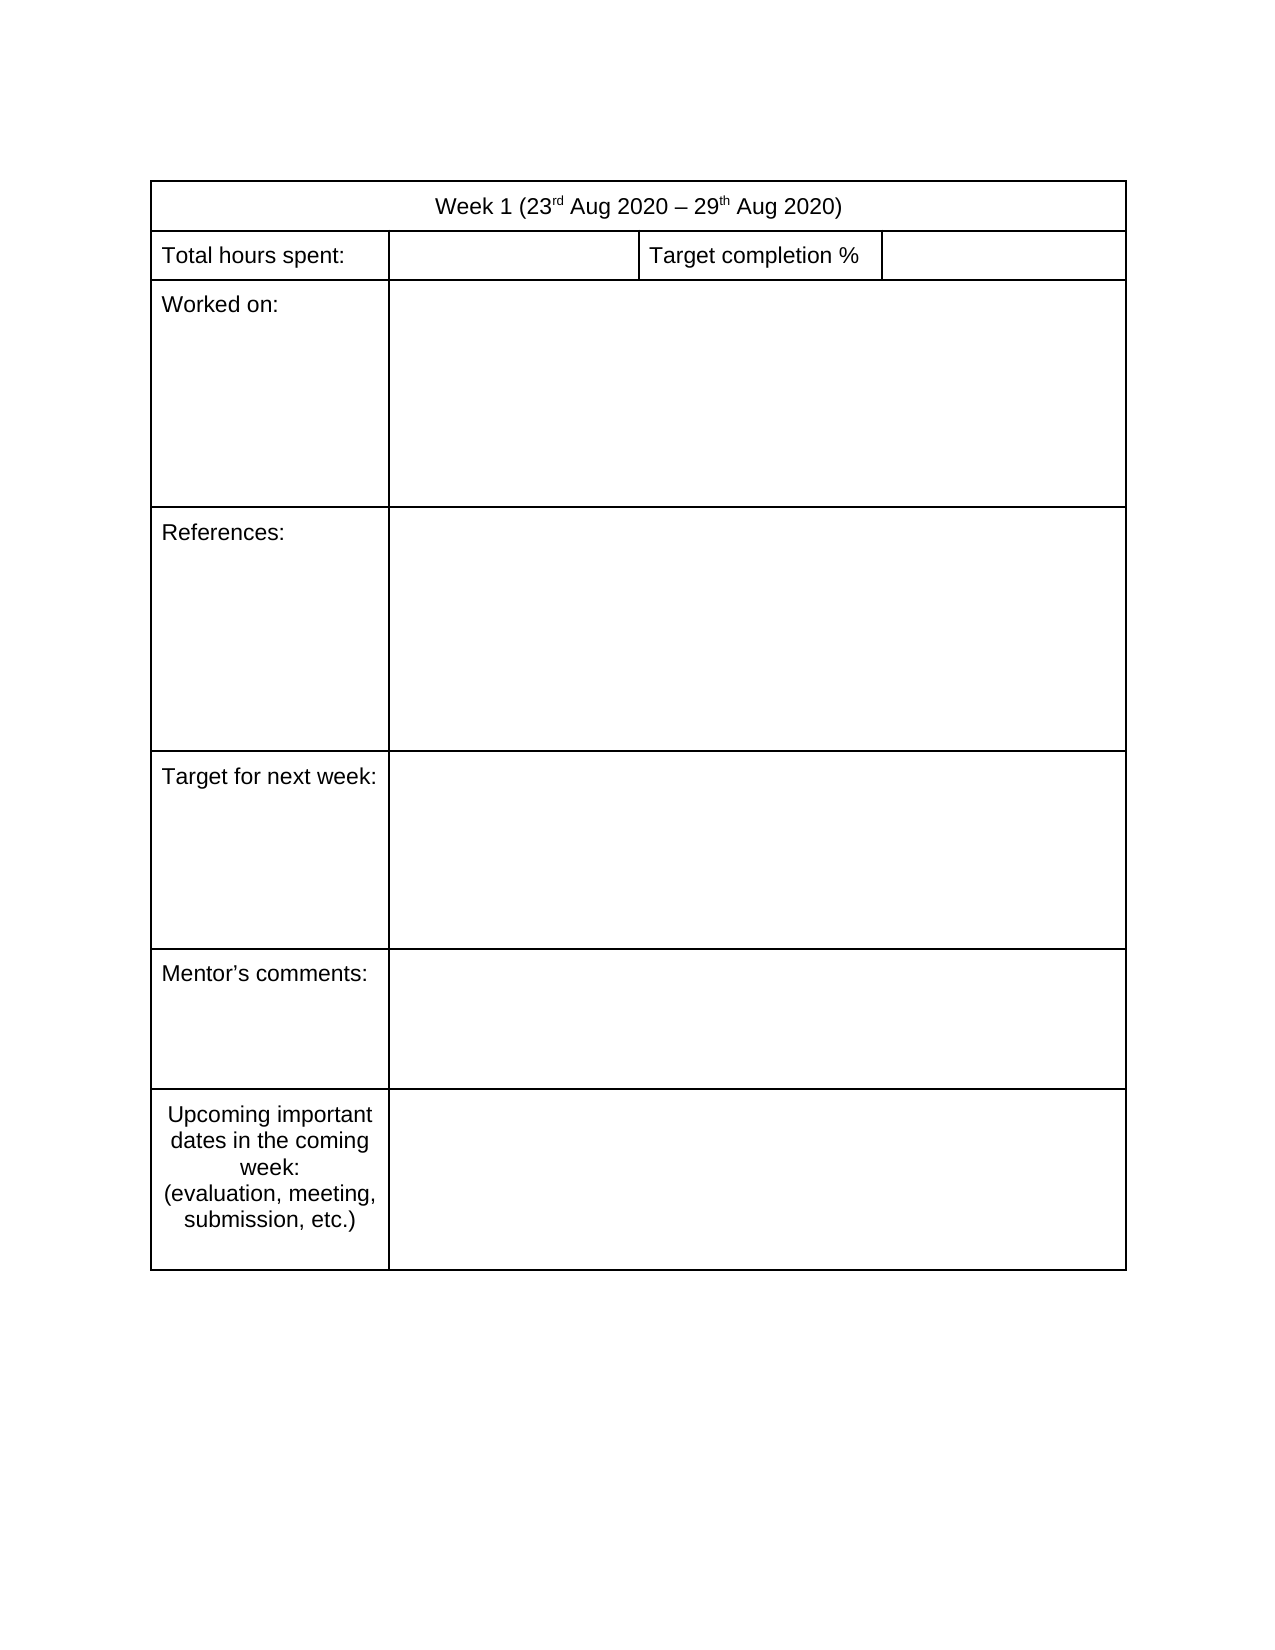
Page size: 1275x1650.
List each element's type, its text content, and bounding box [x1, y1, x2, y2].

table_cell [883, 232, 1125, 279]
table_cell Worked on: [152, 281, 388, 506]
table_cell Upcoming important dates in the coming week: (evaluation, meeting, submission, etc.) [152, 1090, 388, 1269]
table_cell [390, 752, 1125, 948]
table_cell [390, 950, 1125, 1088]
table_cell [390, 232, 638, 279]
table_cell Mentor’s comments: [152, 950, 388, 1088]
table_header Week 1 (23rd Aug 2020 – 29th Aug 2020) [152, 182, 1125, 229]
table_cell Target for next week: [152, 752, 388, 948]
table_cell References: [152, 508, 388, 750]
table_cell Target completion % [640, 232, 881, 279]
table_cell [390, 508, 1125, 750]
table_cell Total hours spent: [152, 232, 388, 279]
table_cell [390, 281, 1125, 506]
table_cell [390, 1090, 1125, 1269]
